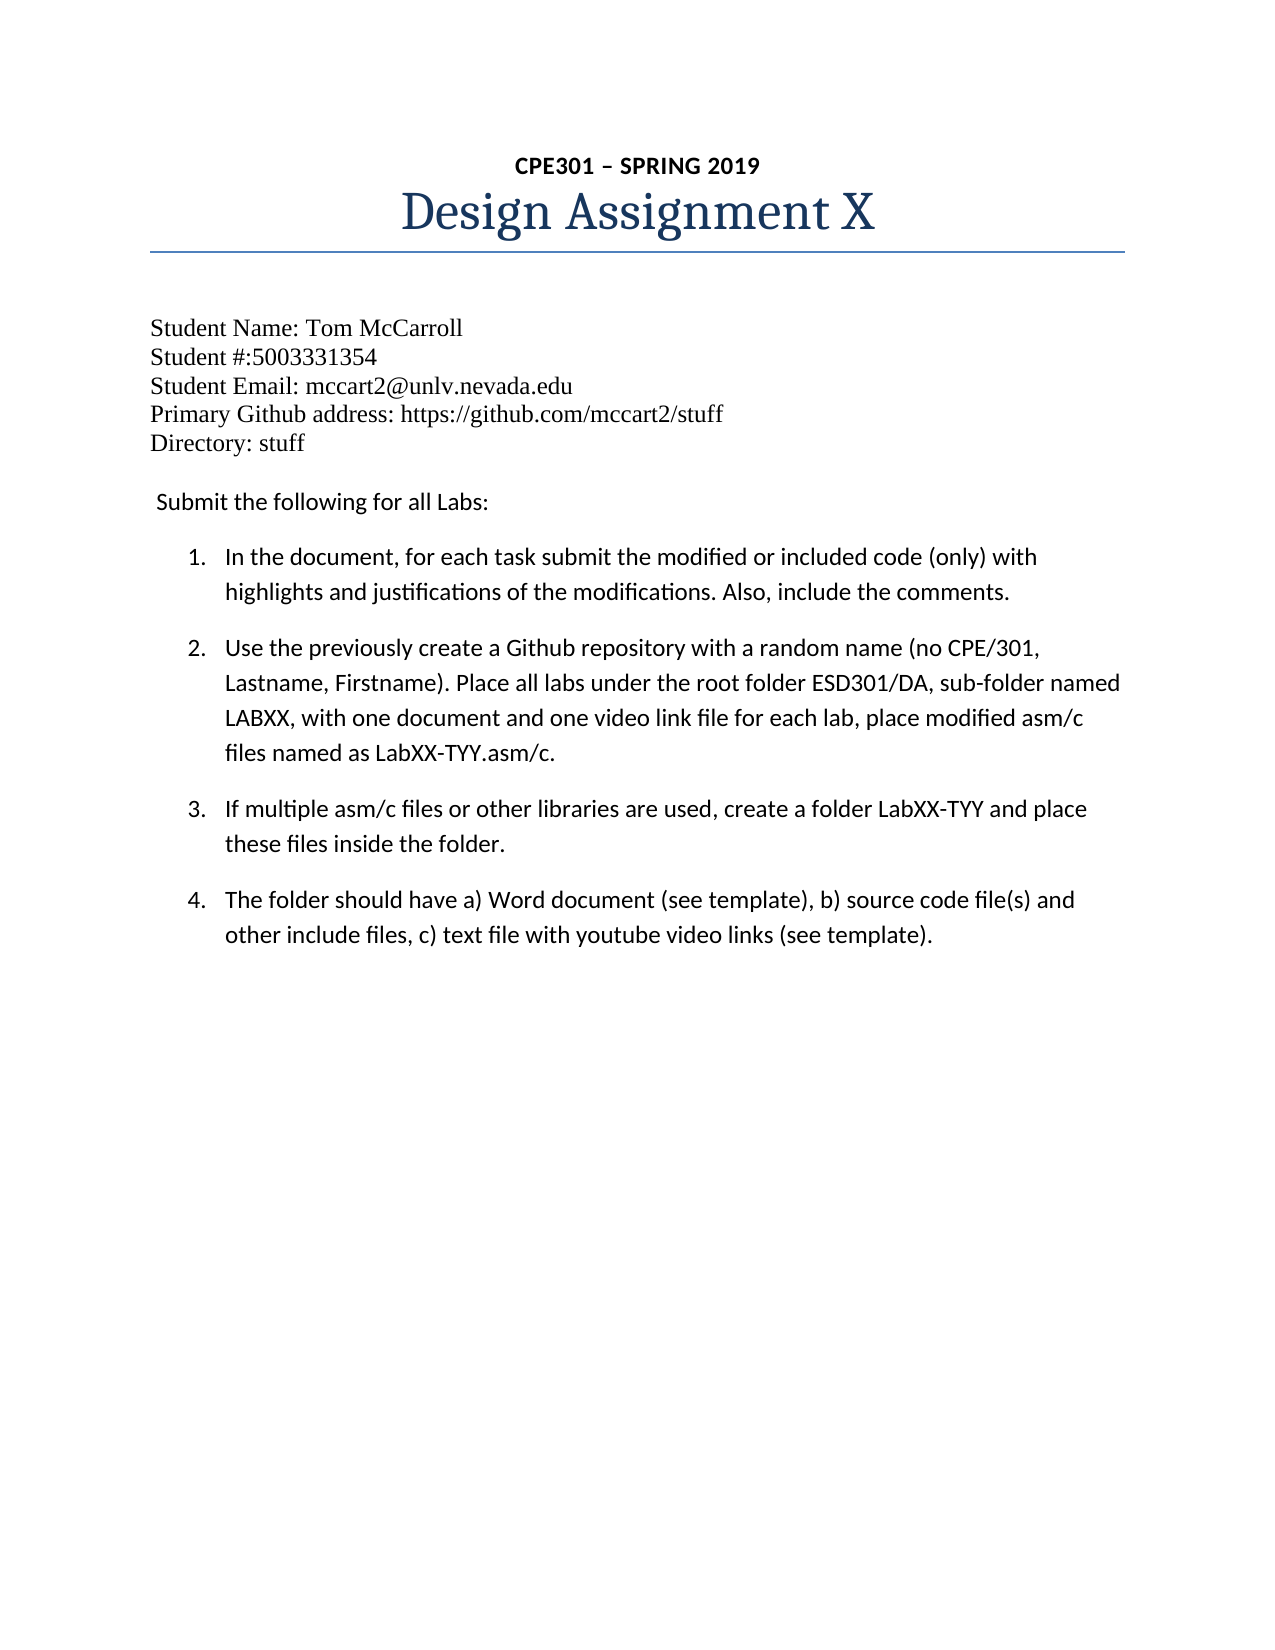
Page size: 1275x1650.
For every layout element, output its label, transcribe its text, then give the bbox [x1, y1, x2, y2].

list If multiple asm/c files or other libraries are used, create a folder LabXX-TYY and place these files inside the folder. [187, 793, 1125, 859]
list The folder should have a) Word document (see template), b) source code file(s) and other include files, c) text file with youtube video links (see template). [187, 884, 1125, 949]
list In the document, for each task submit the modified or included code (only) with highlights and justifications of the modifications. Also, include the comments. [187, 542, 1125, 607]
text CPE301 – SPRING 2019 [150, 150, 1125, 181]
text Student Name: Tom McCarroll [150, 313, 1125, 342]
text Student #:5003331354 [150, 342, 1125, 371]
text Directory: stuff [150, 428, 1125, 457]
list Use the previously create a Github repository with a random name (no CPE/301, Lastname, Firstname). Place all labs under the root folder ESD301/DA, sub-folder named LABXX, with one document and one video link file for each lab, place modified asm/c files named as LabXX-TYY.asm/c. [187, 632, 1125, 768]
text Submit the following for all Labs: [150, 486, 1125, 516]
text Primary Github address: https://github.com/mccart2/stuff [150, 399, 1125, 428]
text Student Email: mccart2@unlv.nevada.edu [150, 371, 1125, 399]
title Design Assignment X [150, 181, 1125, 251]
